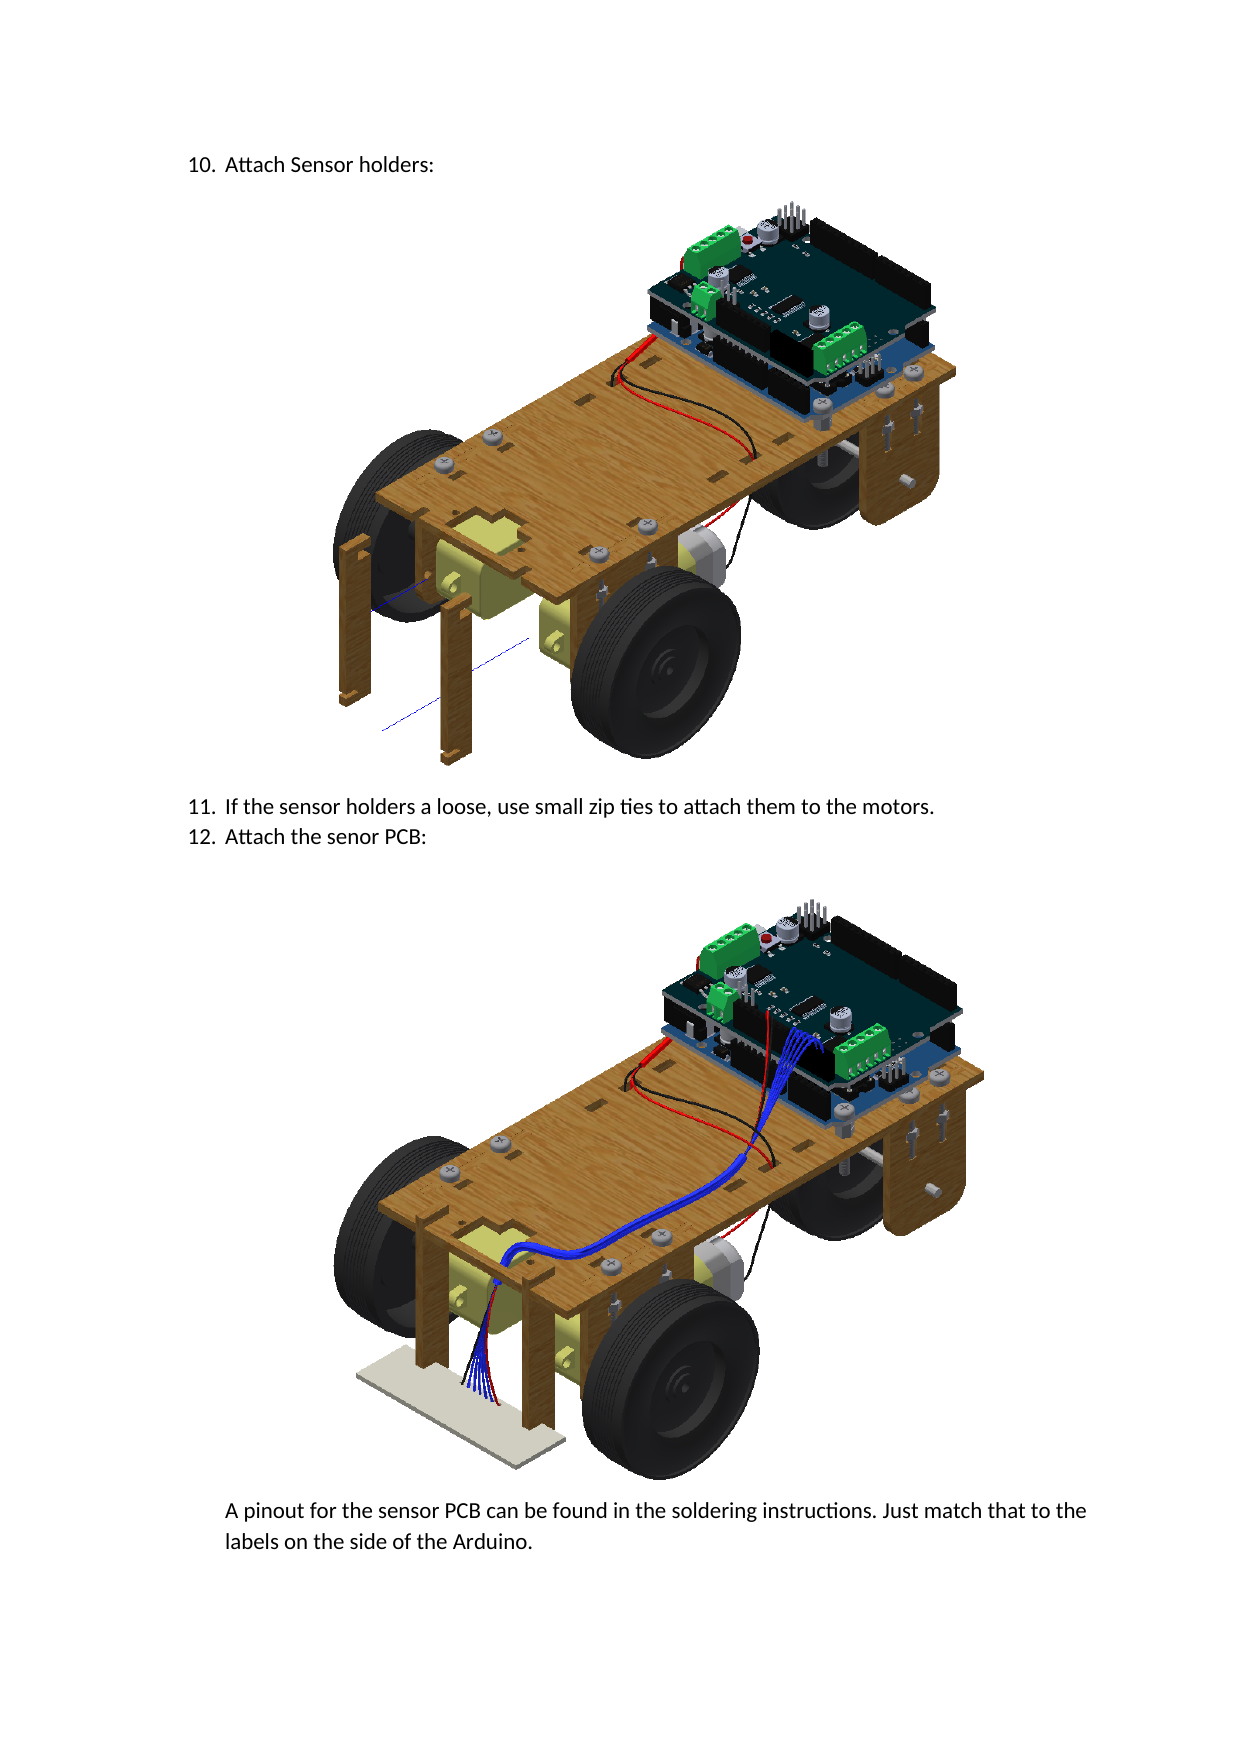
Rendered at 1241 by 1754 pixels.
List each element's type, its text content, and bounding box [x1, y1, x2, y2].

picture [309, 882, 1012, 1489]
list If the sensor holders a loose, use small zip ties to attach them to the motors. [187, 792, 1090, 820]
list Attach Sensor holders: [187, 150, 1090, 178]
list A pinout for the sensor PCB can be found in the soldering instructions. Just match that to the labels on the side of the Arduino. [225, 1497, 1090, 1555]
picture [307, 180, 1008, 790]
list Attach the senor PCB: [187, 822, 1090, 850]
